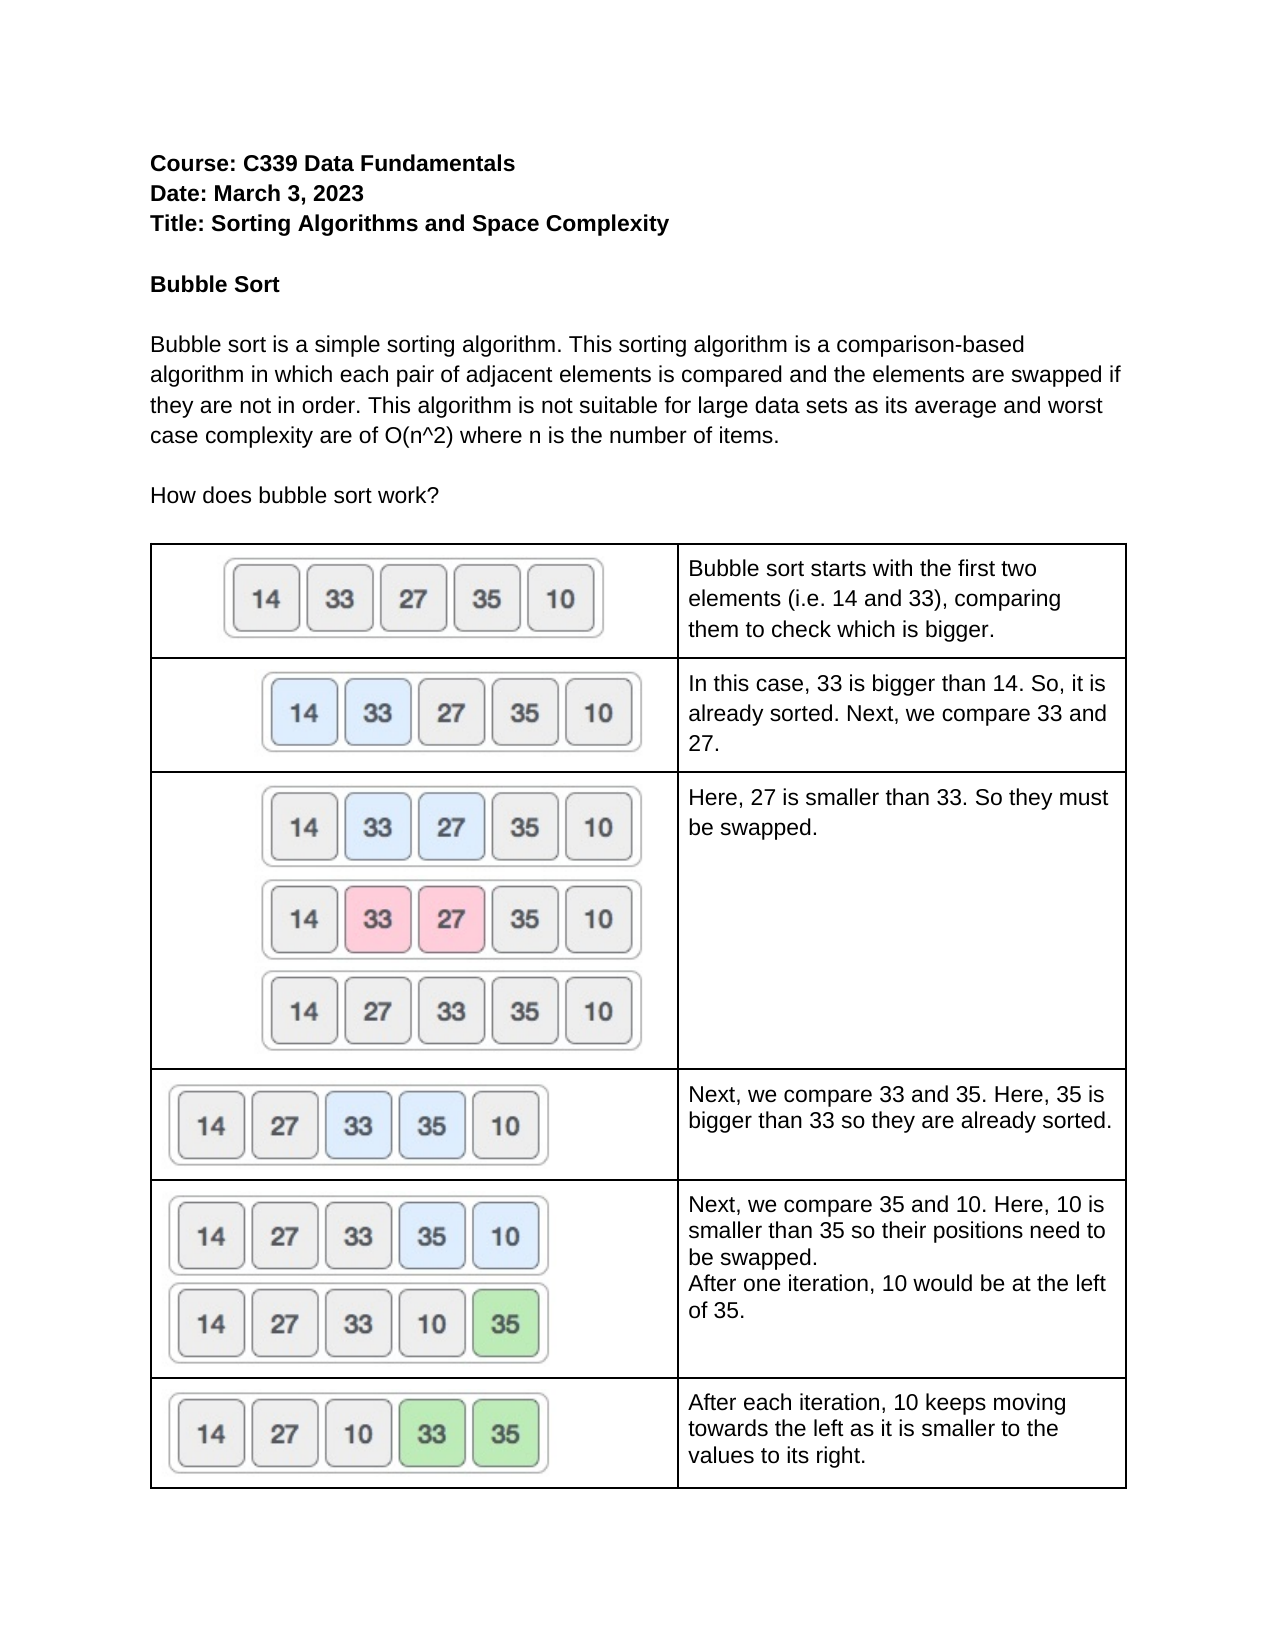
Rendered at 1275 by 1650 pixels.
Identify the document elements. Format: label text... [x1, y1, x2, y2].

picture [254, 783, 650, 872]
table_cell Next, we compare 35 and 10. Here, 10 is smaller than 35 so their positions need to be swapped. After one iteration, 10 would be at the left of 35. [679, 1181, 1125, 1377]
text Bubble sort is a simple sorting algorithm. This sorting algorithm is a comparison-based algorithm in which each pair of adjacent elements is compared and the elements are swapped if they are not in order. This algorithm is not suitable for large data sets as its average and worst case complexity are of Ο(n^2) where n is the number of items. [150, 331, 1125, 448]
table_cell Here, 27 is smaller than 33. So they must be swapped. [679, 773, 1125, 1068]
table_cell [679, 1379, 1125, 1487]
picture [161, 1080, 557, 1169]
table_cell [152, 1070, 677, 1179]
text Course: C339 Data Fundamentals [150, 150, 1125, 176]
table_header Bubble sort starts with the first two elements (i.e. 14 and 33), comparing them to check which is bigger. [679, 545, 1125, 657]
text Date: March 3, 2023 [150, 180, 1125, 207]
text Title: Sorting Algorithms and Space Complexity [150, 210, 1125, 237]
table_cell [152, 659, 677, 771]
table_cell Next, we compare 33 and 35. Here, 35 is bigger than 33 so they are already sorted. [679, 1070, 1125, 1179]
table_cell [152, 1181, 677, 1377]
table_cell In this case, 33 is bigger than 14. So, it is already sorted. Next, we compare 33 and 27. [679, 659, 1125, 771]
table_cell [152, 1379, 677, 1487]
table_cell [152, 773, 677, 1068]
table_header [152, 545, 677, 657]
picture [254, 966, 650, 1054]
picture [216, 555, 612, 643]
text How does bubble sort work? [150, 482, 1125, 509]
text Bubble Sort [150, 271, 1125, 297]
picture [161, 1389, 557, 1477]
picture [254, 669, 650, 757]
picture [254, 875, 650, 963]
picture [161, 1191, 557, 1367]
